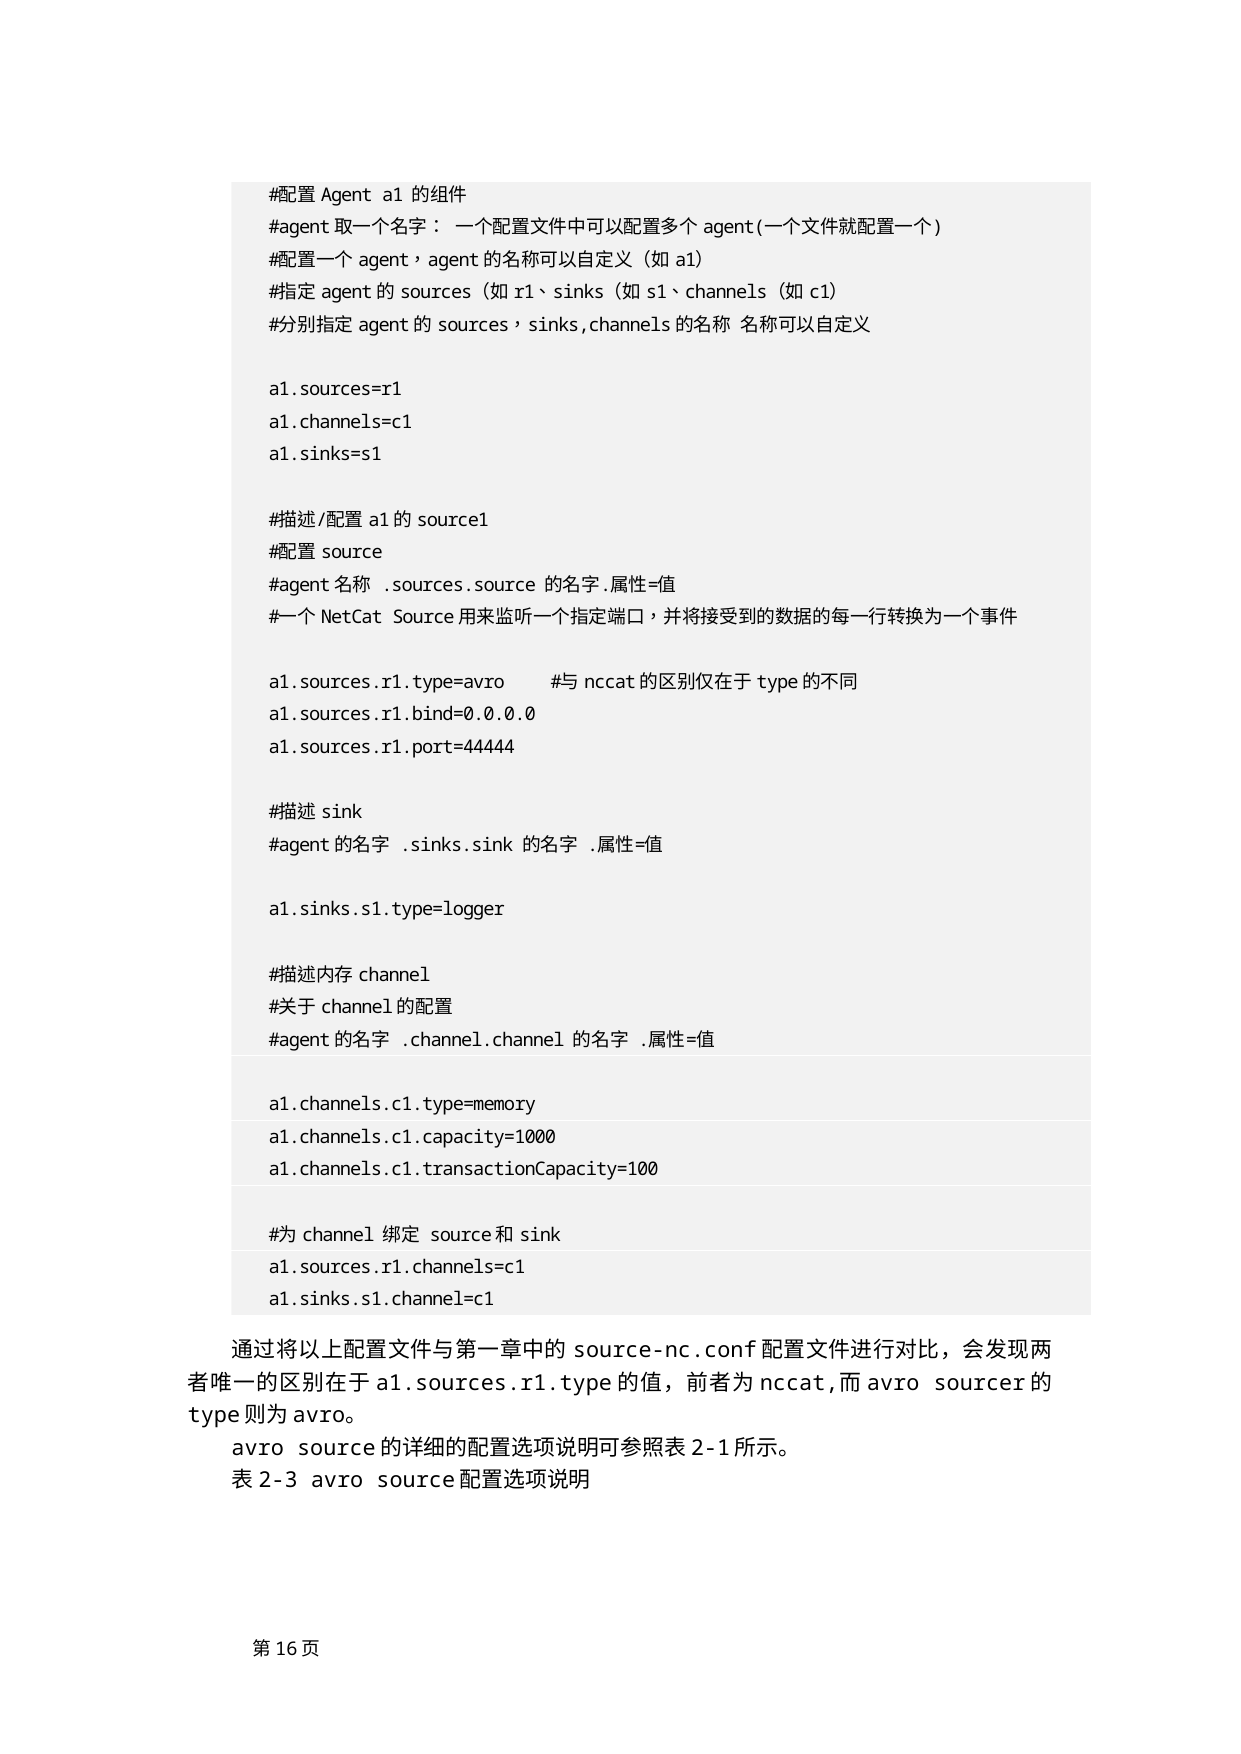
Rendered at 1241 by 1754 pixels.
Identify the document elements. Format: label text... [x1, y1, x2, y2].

text avro source的详细的配置选项说明可参照表2-1所示。 [187, 1429, 1053, 1462]
text 通过将以上配置文件与第一章中的source-nc.conf配置文件进行对比，会发现两者唯一的区别在于a1.sources.r1.type的值，前者为nccat,而avro sourcer的type则为avro。 [187, 1332, 1053, 1429]
